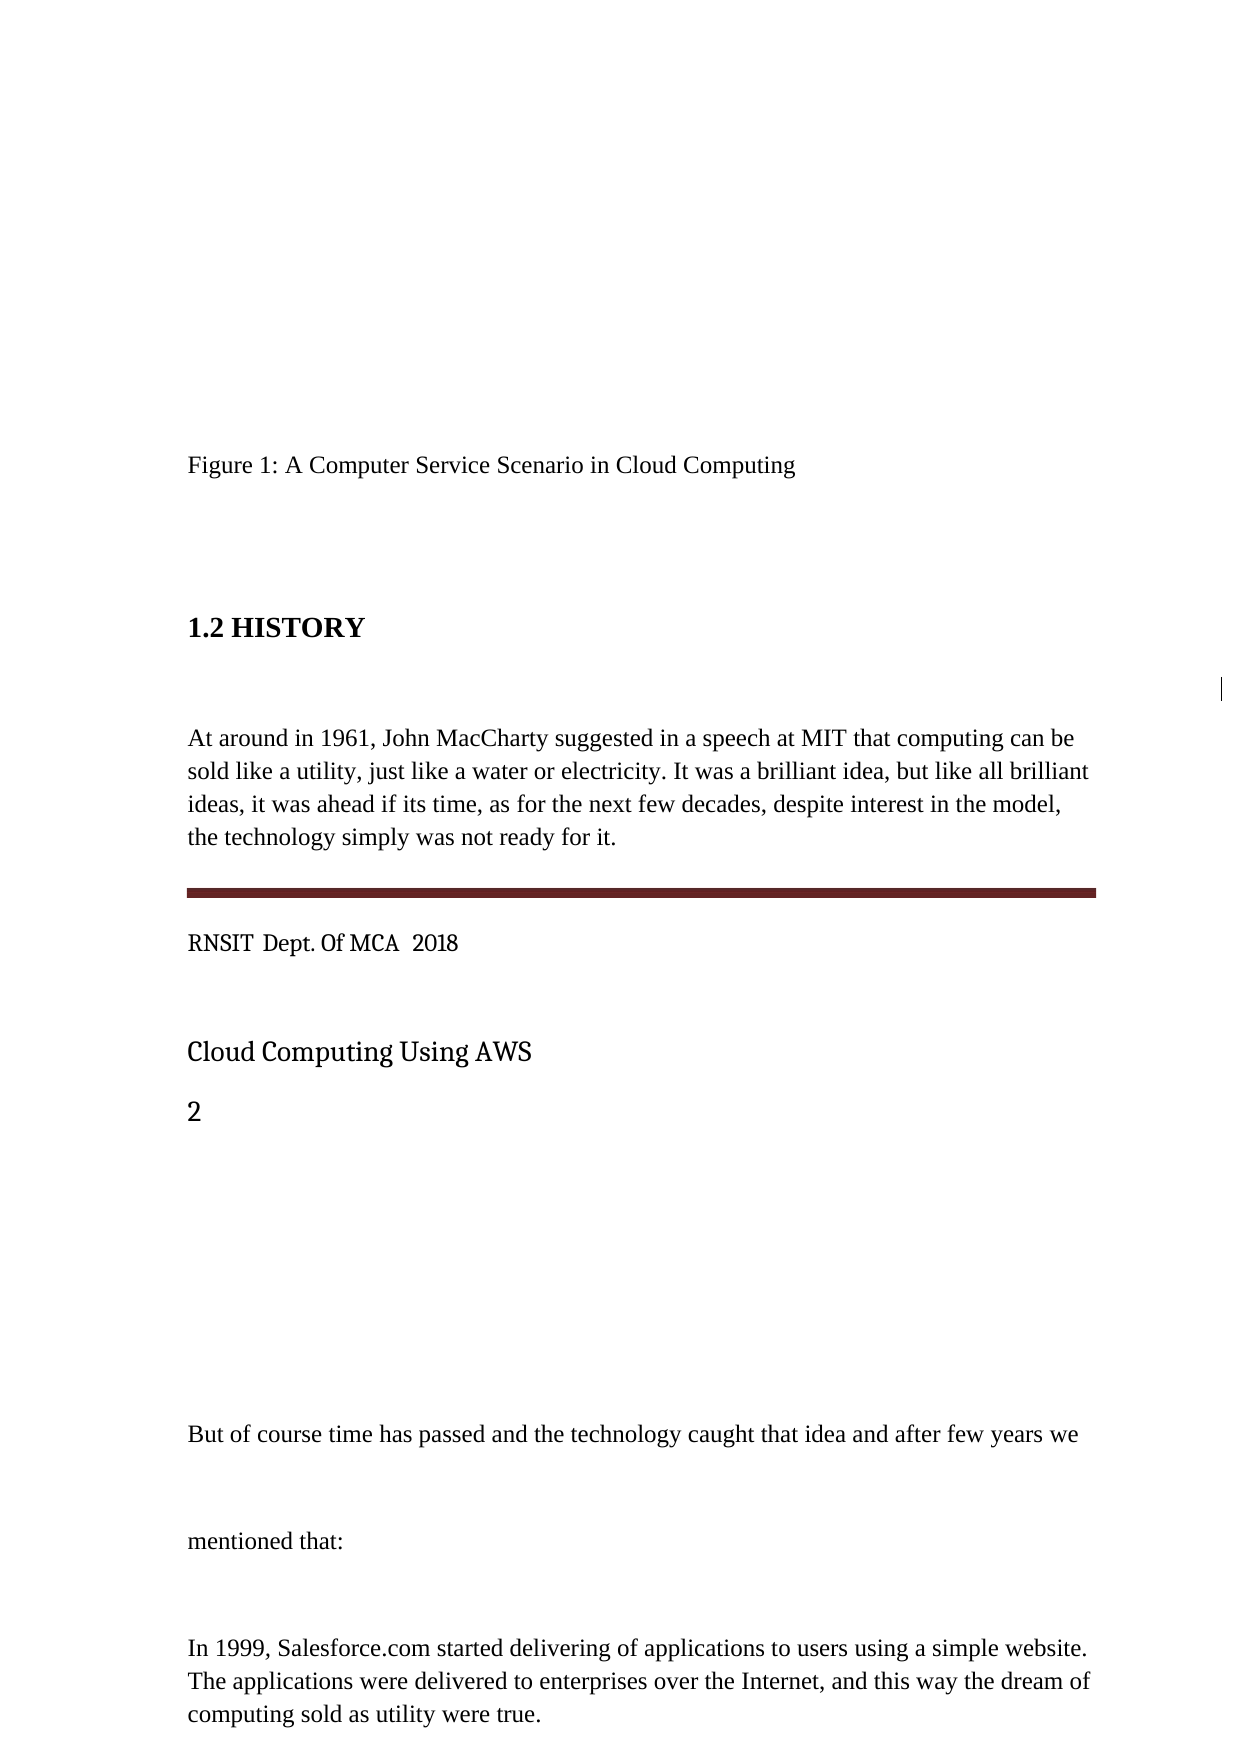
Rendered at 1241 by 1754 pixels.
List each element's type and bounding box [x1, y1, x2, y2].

picture [186, 887, 1097, 898]
